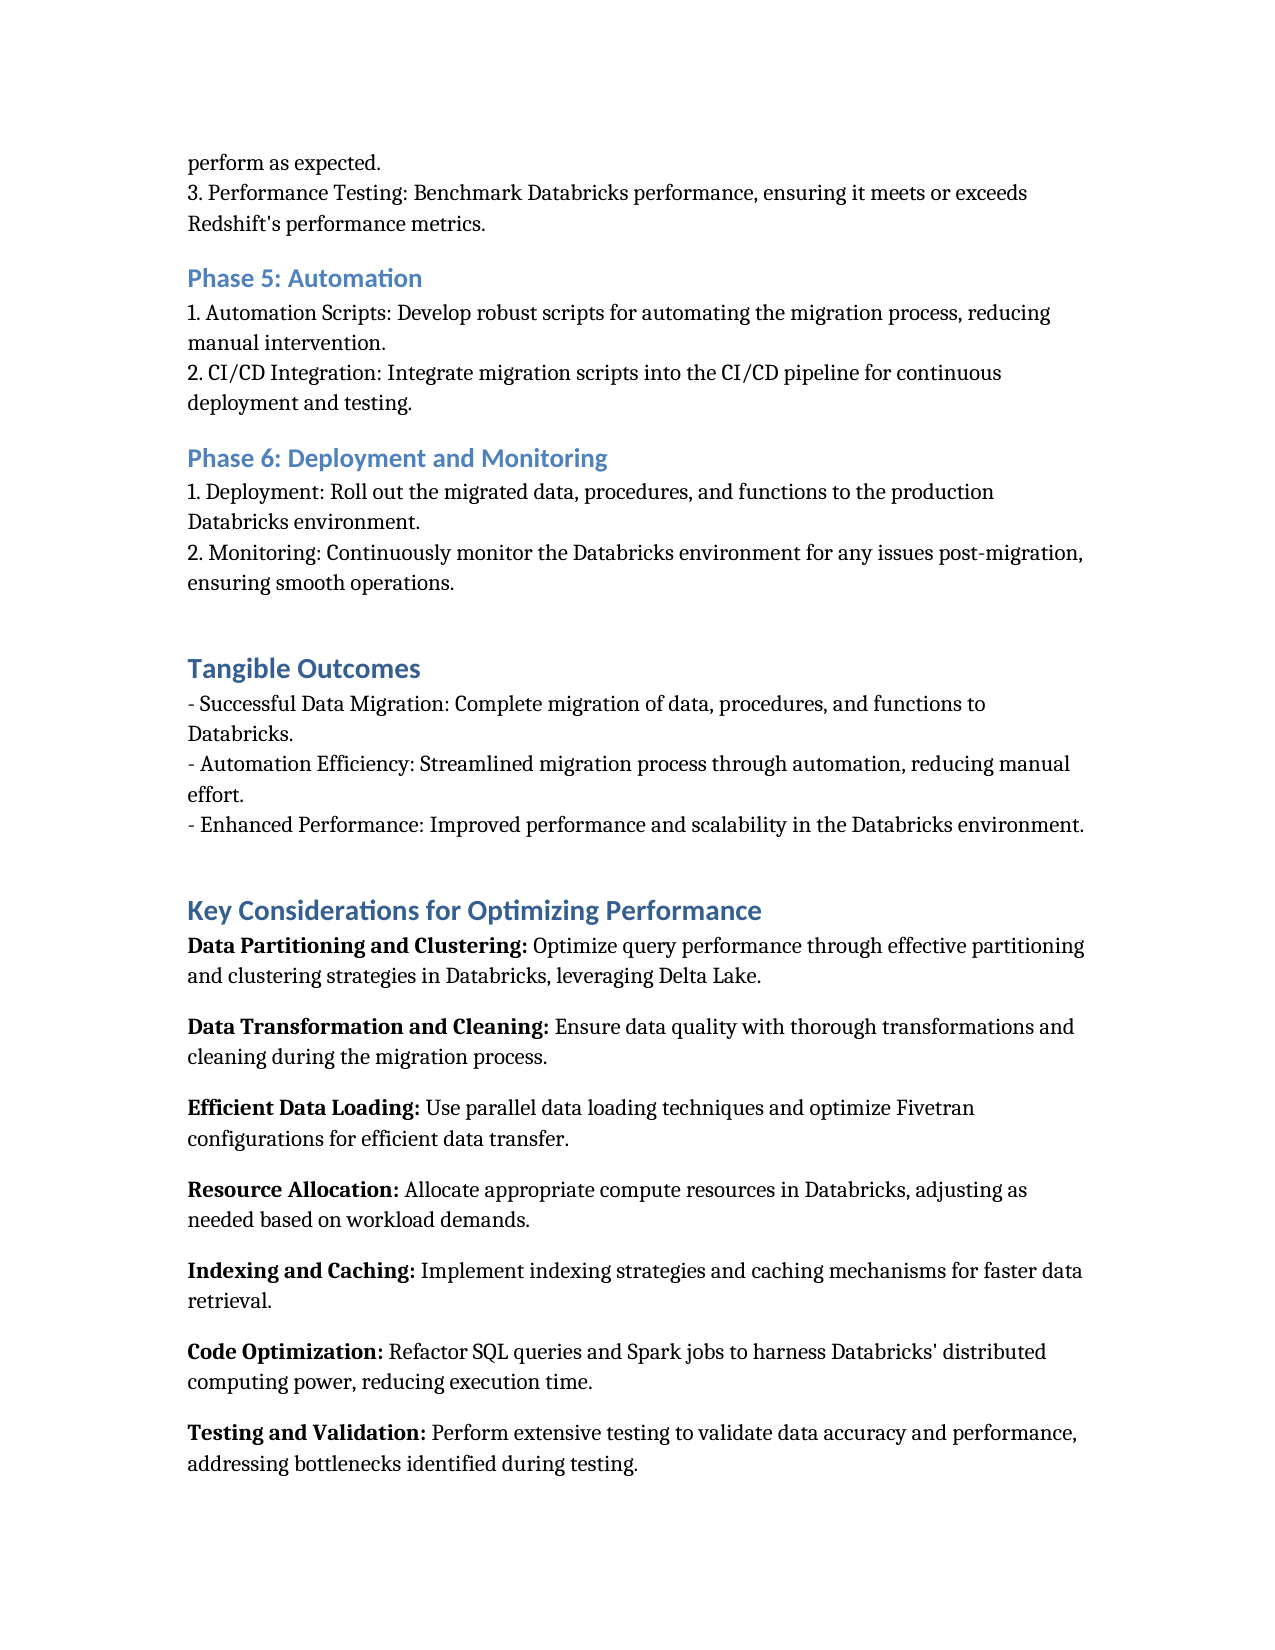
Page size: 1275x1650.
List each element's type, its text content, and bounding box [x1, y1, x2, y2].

text Resource Allocation: Allocate appropriate compute resources in Databricks, adjusting as needed based on workload demands. [187, 1176, 1087, 1233]
text 1. Deployment: Roll out the migrated data, procedures, and functions to the production Databricks environment. 2. Monitoring: Continuously monitor the Databricks environment for any issues post-migration, ensuring smooth operations. [187, 479, 1087, 596]
text Data Transformation and Cleaning: Ensure data quality with thorough transformations and cleaning during the migration process. [187, 1014, 1087, 1071]
subtitle Tangible Outcomes [187, 650, 1087, 685]
text Indexing and Caching: Implement indexing strategies and caching mechanisms for faster data retrieval. [187, 1258, 1087, 1314]
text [187, 150, 1087, 237]
subtitle Key Considerations for Optimizing Performance [187, 892, 1087, 927]
text Testing and Validation: Perform extensive testing to validate data accuracy and performance, addressing bottlenecks identified during testing. [187, 1420, 1087, 1477]
text Code Optimization: Refactor SQL queries and Spark jobs to harness Databricks' distributed computing power, reducing execution time. [187, 1339, 1087, 1396]
text Efficient Data Loading: Use parallel data loading techniques and optimize Fivetran configurations for efficient data transfer. [187, 1095, 1087, 1152]
text - Successful Data Migration: Complete migration of data, procedures, and functions to Databricks. - Automation Efficiency: Streamlined migration process through automation, reducing manual effort. - Enhanced Performance: Improved performance and scalability in the Databricks environment. [187, 691, 1087, 838]
text Data Partitioning and Clustering: Optimize query performance through effective partitioning and clustering strategies in Databricks, leveraging Delta Lake. [187, 933, 1087, 989]
text 1. Automation Scripts: Develop robust scripts for automating the migration process, reducing manual intervention. 2. CI/CD Integration: Integrate migration scripts into the CI/CD pipeline for continuous deployment and testing. [187, 299, 1087, 416]
subtitle Phase 6: Deployment and Monitoring [187, 441, 1087, 474]
subtitle Phase 5: Automation [187, 261, 1087, 294]
